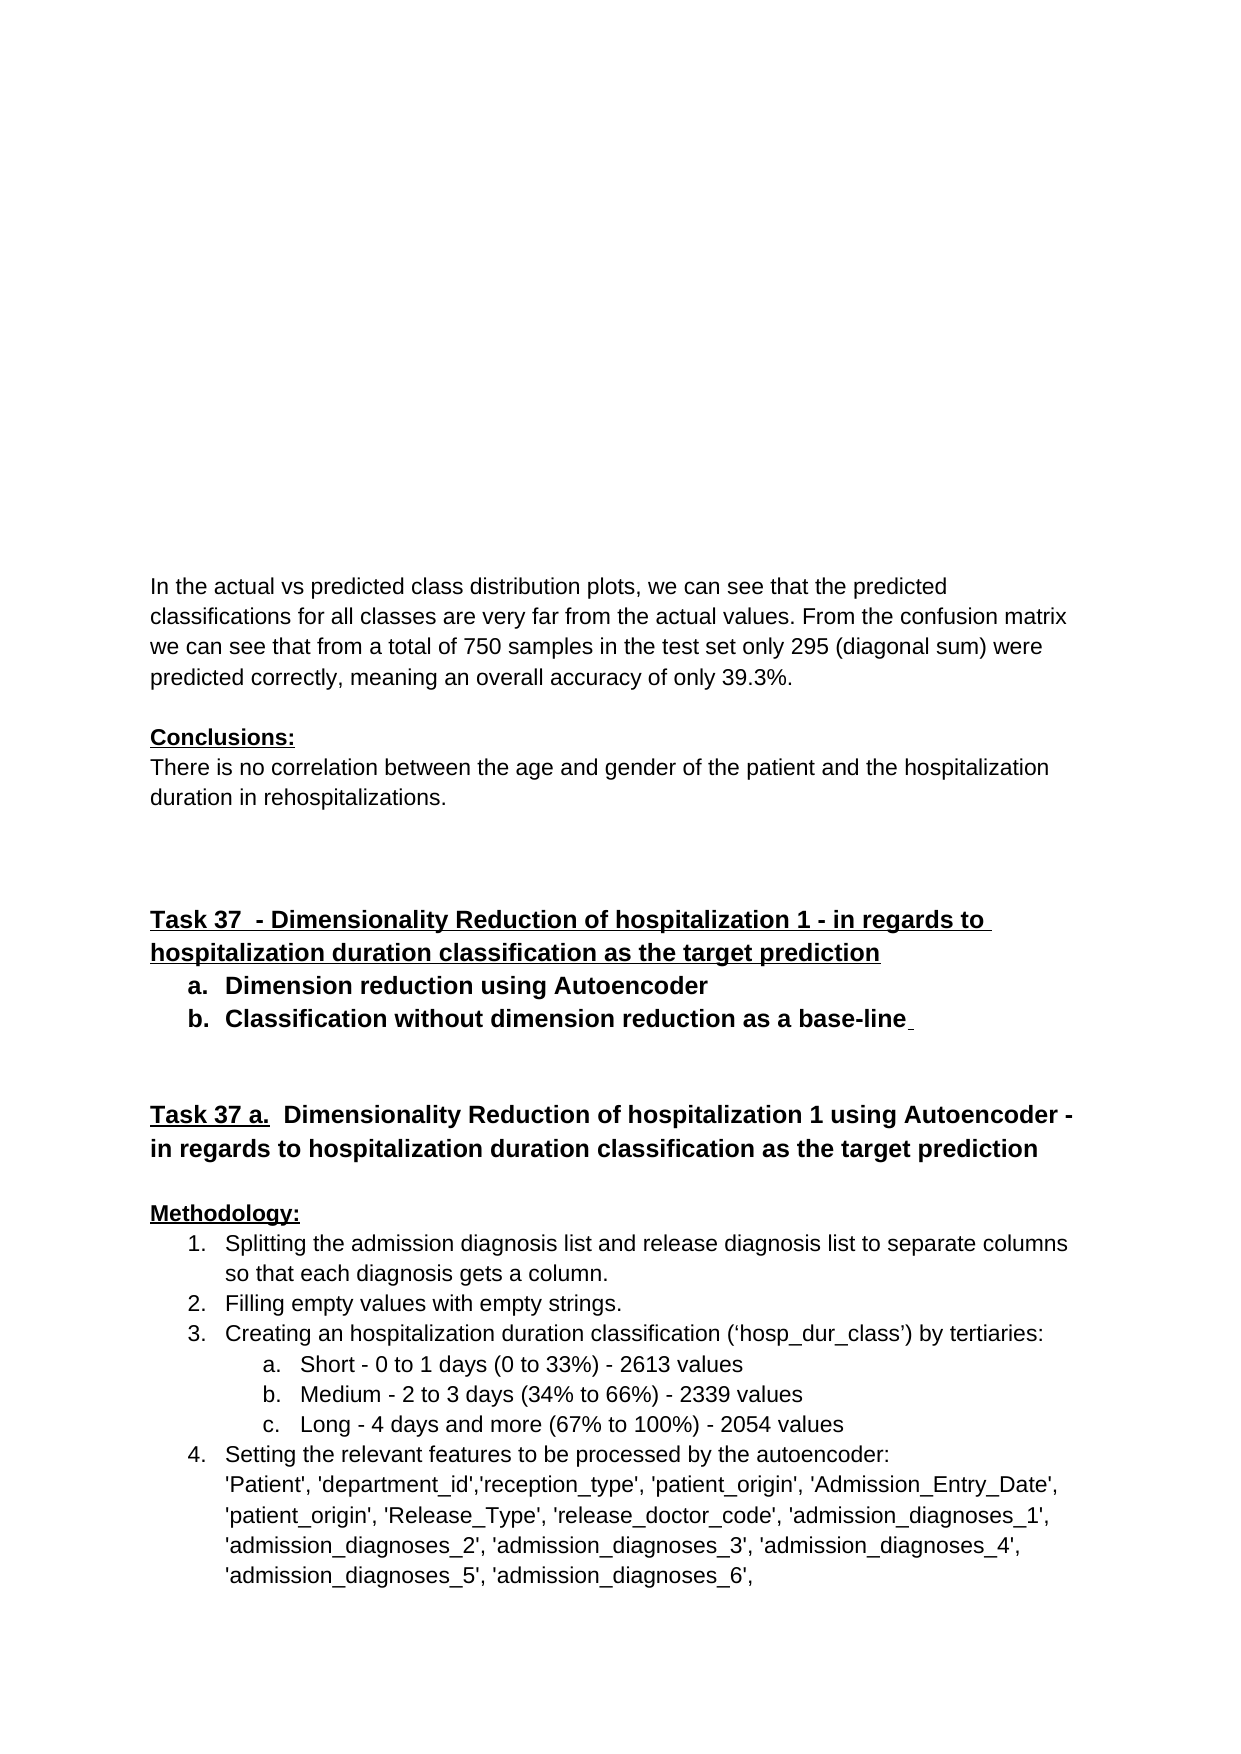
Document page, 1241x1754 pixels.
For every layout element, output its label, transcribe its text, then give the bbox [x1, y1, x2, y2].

list Classification without dimension reduction as a base-line [187, 1004, 1090, 1033]
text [225, 1471, 1090, 1588]
list Dimension reduction using Autoencoder [187, 971, 1090, 1000]
list Creating an hospitalization duration classification (‘hosp_dur_class’) by tertiaries: [187, 1320, 1090, 1347]
list Setting the relevant features to be processed by the autoencoder: [187, 1441, 1090, 1468]
text Task 37 a. Dimensionality Reduction of hospitalization 1 using Autoencoder - in regards to hospitalization duration classification as the target prediction [150, 1101, 1090, 1162]
list Short - 0 to 1 days (0 to 33%) - 2613 values [262, 1351, 1090, 1377]
list Medium - 2 to 3 days (34% to 66%) - 2339 values [262, 1381, 1090, 1407]
list Splitting the admission diagnosis list and release diagnosis list to separate columns so that each diagnosis gets a column. [187, 1230, 1090, 1286]
list Filling empty values with empty strings. [187, 1290, 1090, 1317]
text In the actual vs predicted class distribution plots, we can see that the predicted classifications for all classes are very far from the actual values. From the confusion matrix we can see that from a total of 750 samples in the test set only 295 (diagonal sum) were predicted correctly, meaning an overall accuracy of only 39.3%. [150, 573, 1090, 690]
list Long - 4 days and more (67% to 100%) - 2054 values [262, 1411, 1090, 1437]
text Task 37 - Dimensionality Reduction of hospitalization 1 - in regards to hospitalization duration classification as the target prediction [150, 905, 1090, 967]
text Methodology: [150, 1199, 1090, 1226]
text There is no correlation between the age and gender of the patient and the hospitalization duration in rehospitalizations. [150, 754, 1090, 811]
text Conclusions: [150, 724, 1090, 750]
